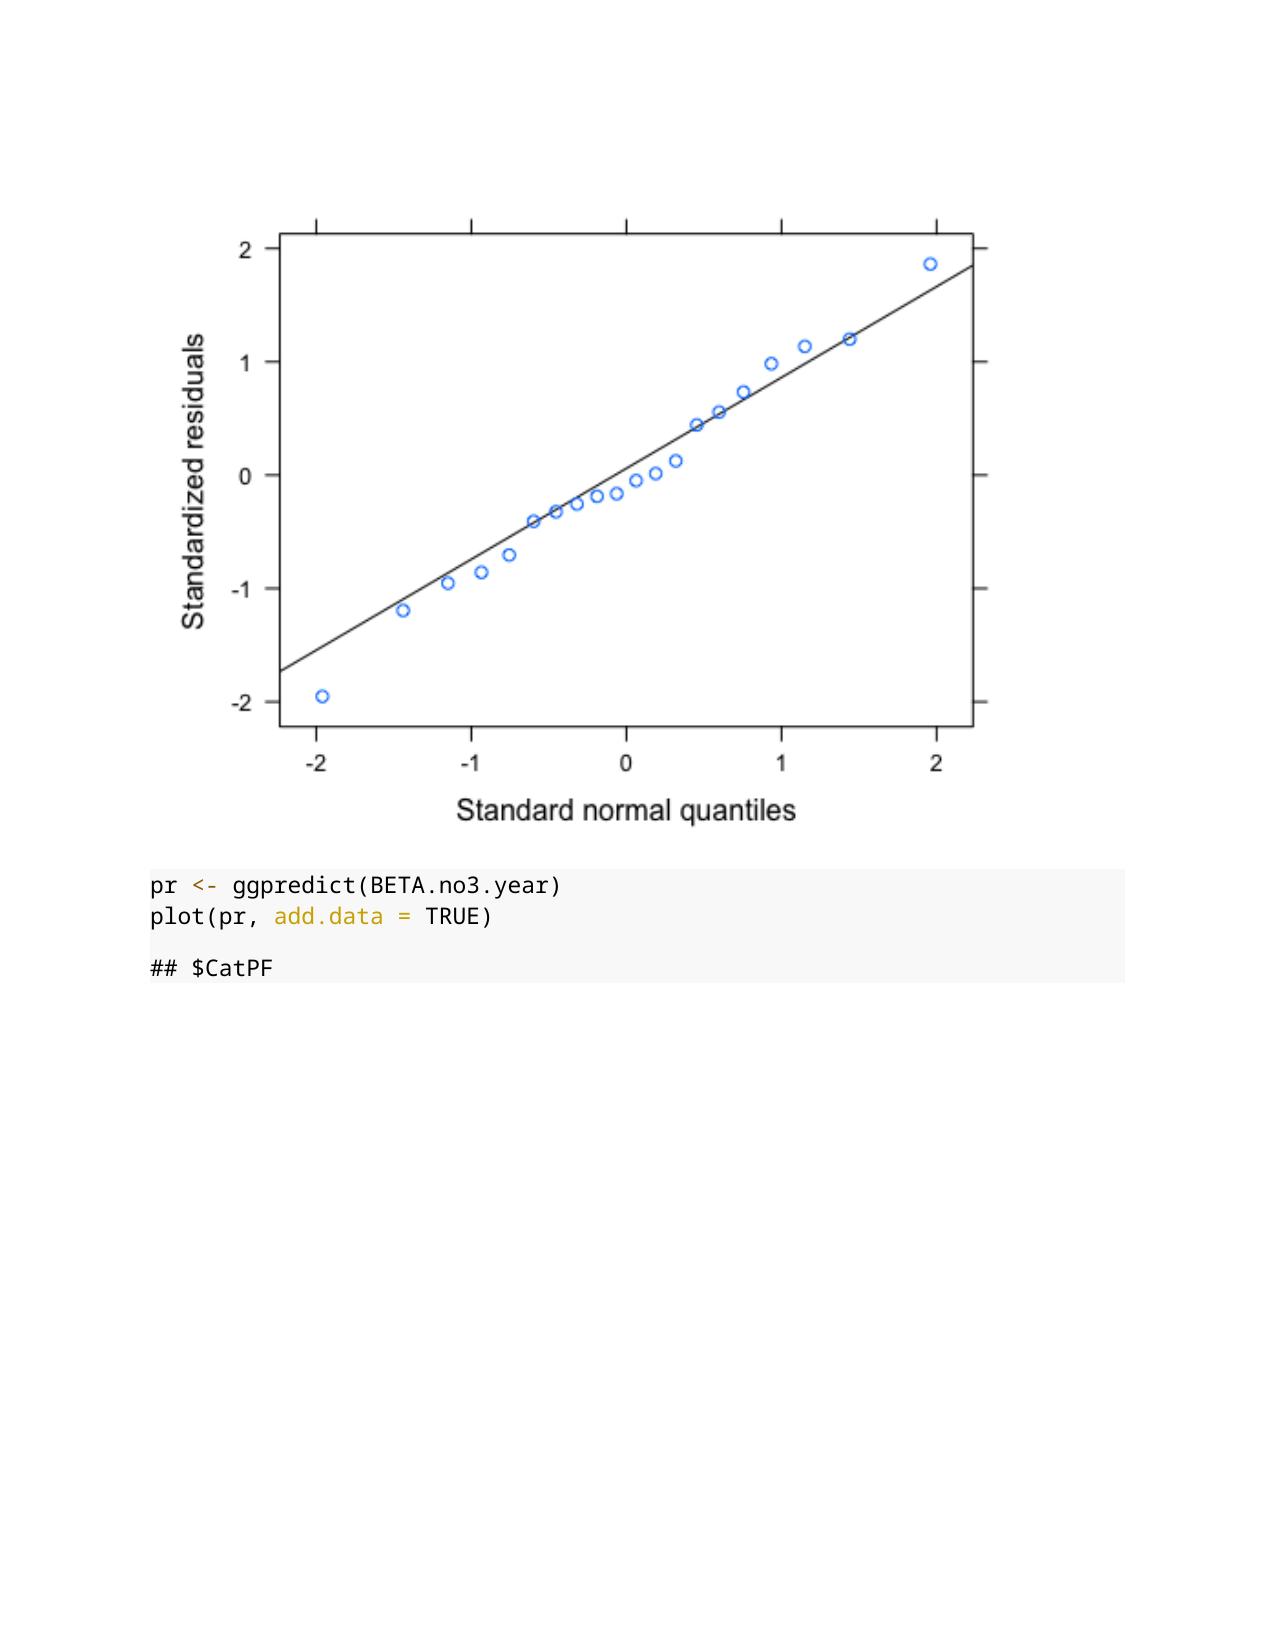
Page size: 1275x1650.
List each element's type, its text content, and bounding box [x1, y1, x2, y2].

text pr <- ggpredict(BETA.no3.year) plot(pr, add.data = TRUE) [494, 869, 1125, 931]
picture [168, 150, 1044, 850]
text ## $CatPF [150, 952, 1125, 983]
